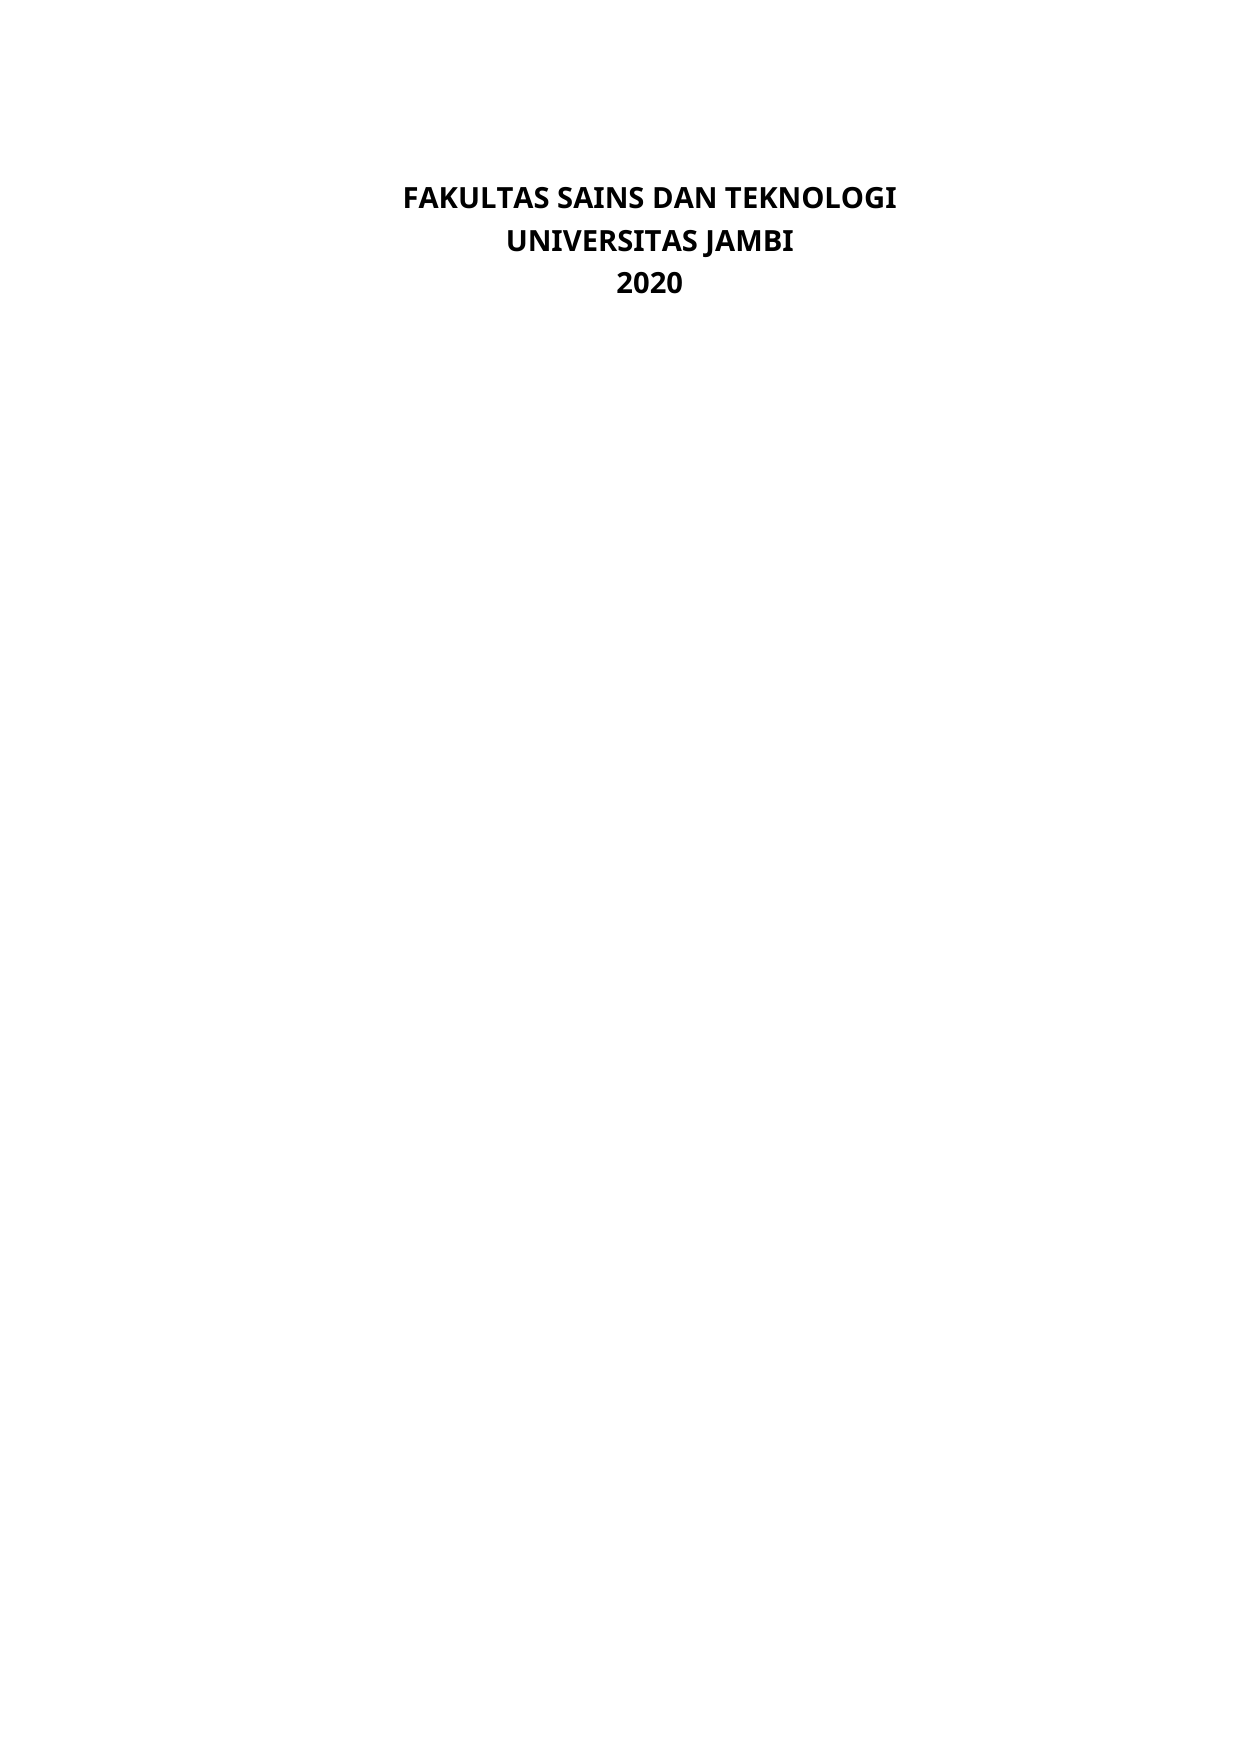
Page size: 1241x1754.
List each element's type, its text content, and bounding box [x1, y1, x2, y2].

text UNIVERSITAS JAMBI [236, 220, 1063, 260]
text 2020 [236, 263, 1063, 302]
text FAKULTAS SAINS DAN TEKNOLOGI [236, 177, 1063, 217]
